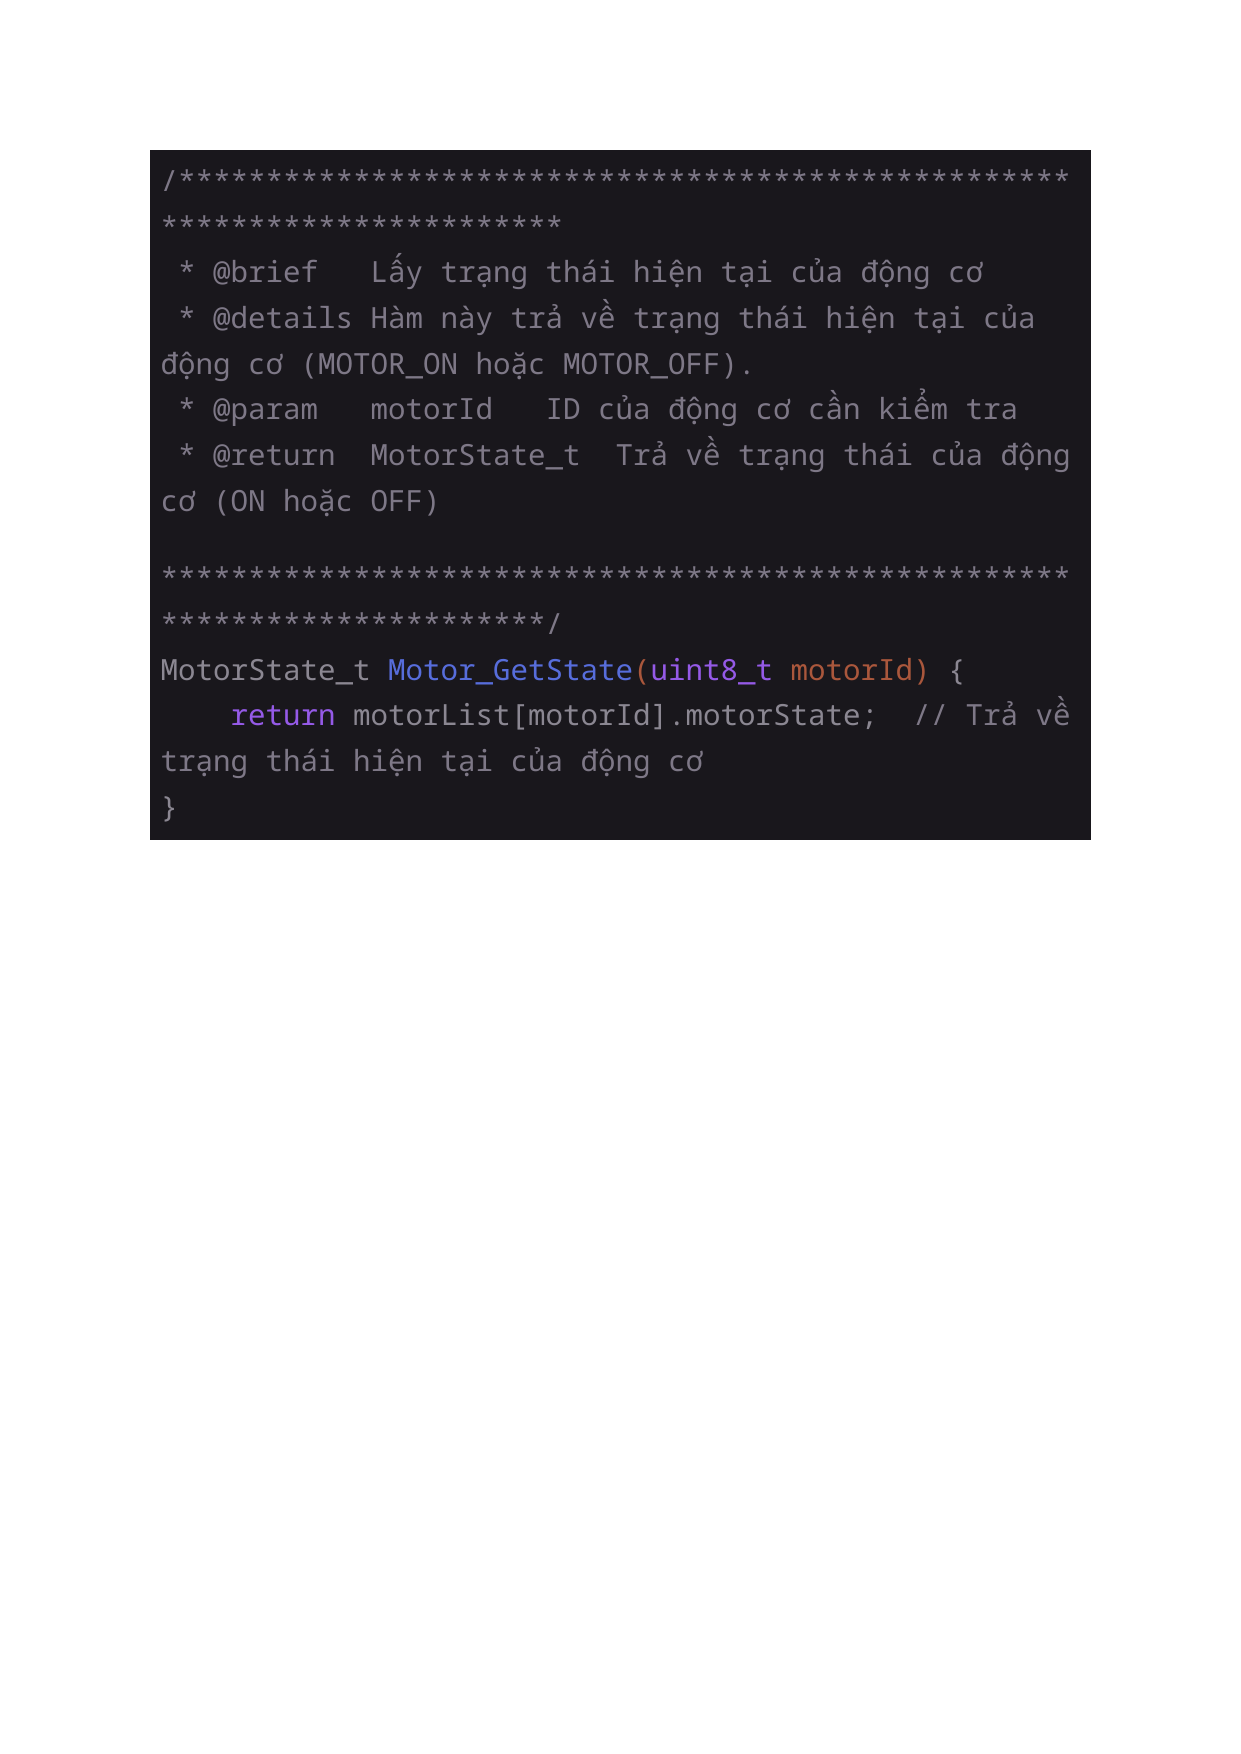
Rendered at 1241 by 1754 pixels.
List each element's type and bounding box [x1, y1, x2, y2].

table_header [150, 150, 1091, 840]
